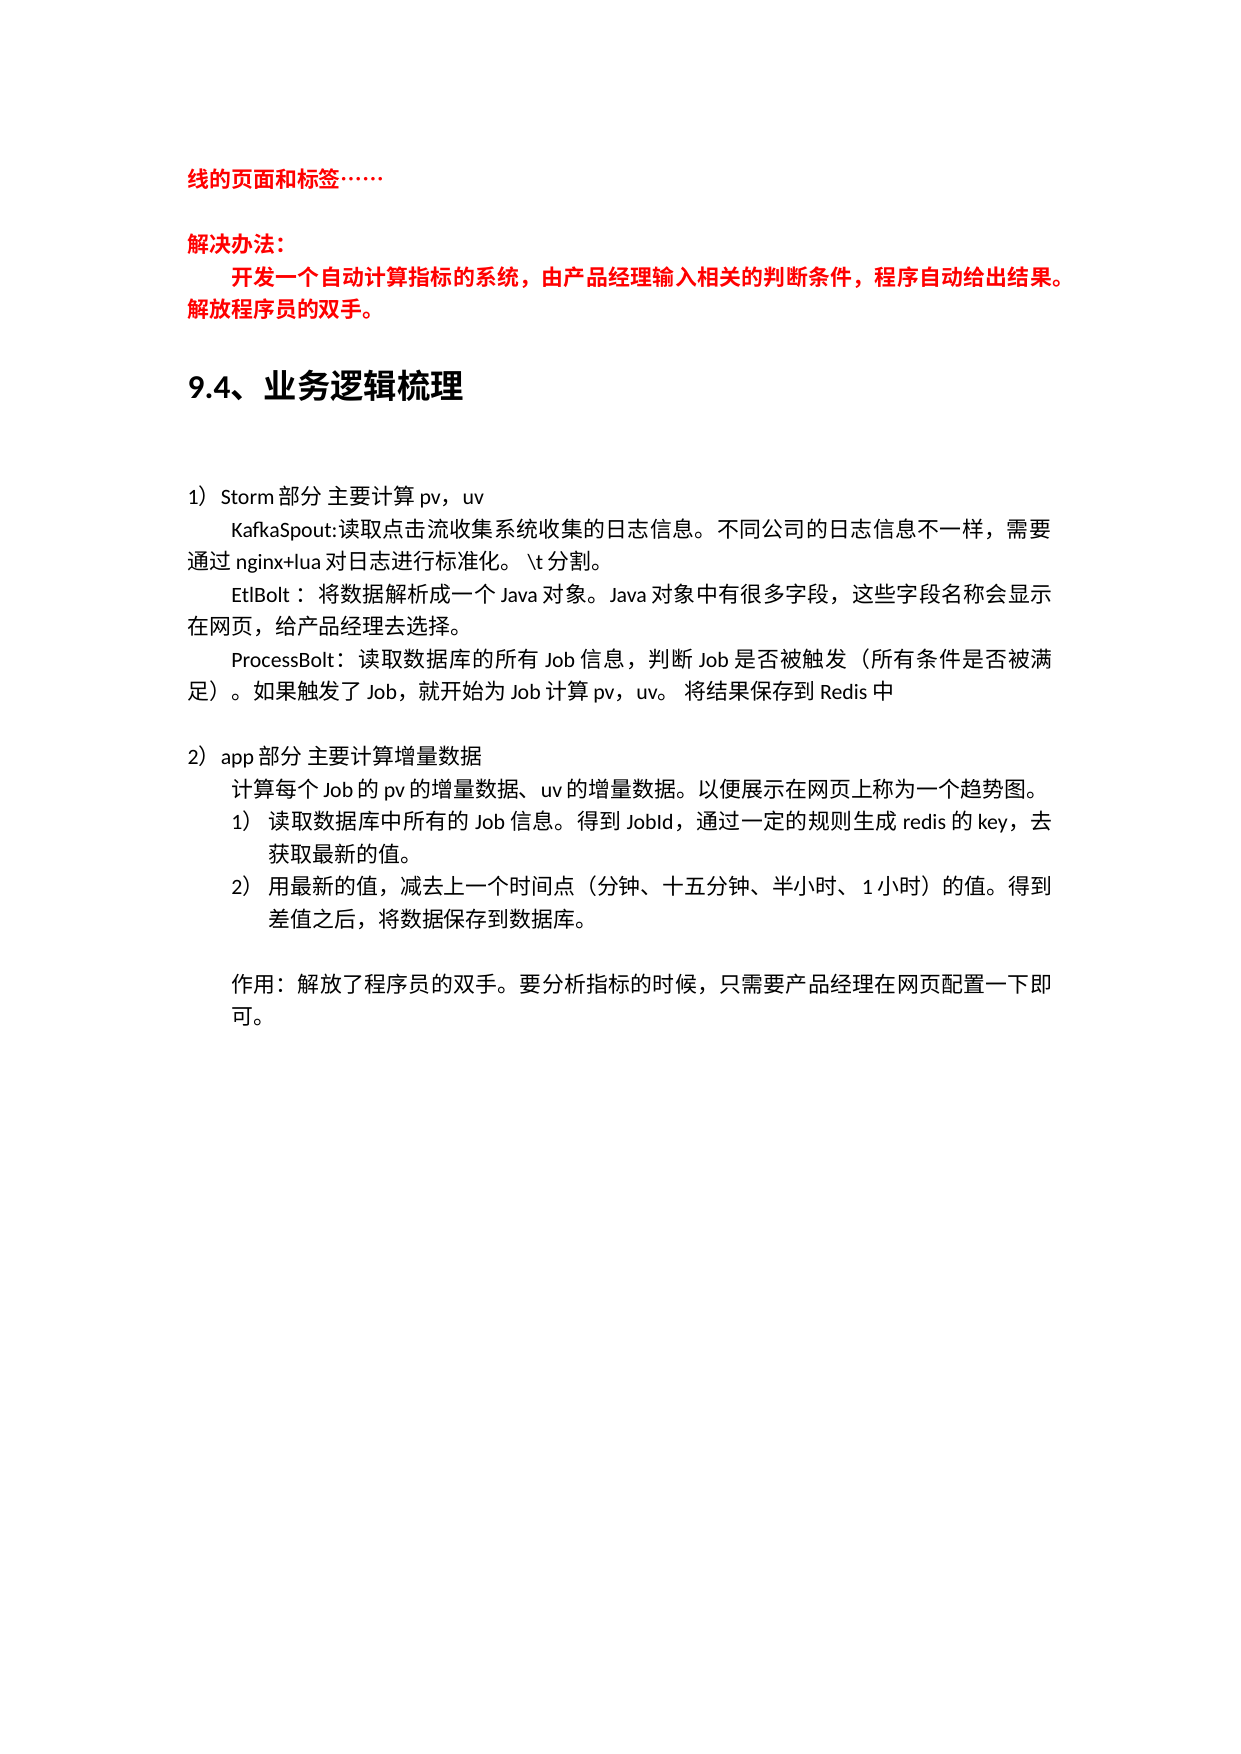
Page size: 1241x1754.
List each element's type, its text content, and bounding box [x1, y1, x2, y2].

text 1）Storm部分 主要计算pv，uv [187, 479, 1053, 511]
subtitle 9.4、业务逻辑梳理 [187, 352, 1053, 417]
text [187, 162, 1053, 194]
text EtlBolt ：将数据解析成一个Java对象。Java对象中有很多字段，这些字段名称会显示在网页，给产品经理去选择。 [187, 576, 1053, 641]
text 开发一个自动计算指标的系统，由产品经理输入相关的判断条件，程序自动给出结果。解放程序员的双手。 [187, 259, 1053, 324]
list 用最新的值，减去上一个时间点（分钟、十五分钟、半小时、1小时）的值。得到差值之后，将数据保存到数据库。 [231, 869, 1053, 934]
text ProcessBolt：读取数据库的所有Job信息，判断Job是否被触发（所有条件是否被满足）。如果触发了Job，就开始为Job计算pv，uv。 将结果保存到Redis中 [187, 641, 1053, 706]
text 计算每个Job的pv的增量数据、uv的增量数据。以便展示在网页上称为一个趋势图。 [187, 771, 1053, 804]
list 读取数据库中所有的Job信息。得到JobId，通过一定的规则生成redis的key，去获取最新的值。 [231, 804, 1053, 869]
text 2）app部分 主要计算增量数据 [187, 739, 1053, 771]
text 作用：解放了程序员的双手。要分析指标的时候，只需要产品经理在网页配置一下即可。 [231, 966, 1053, 1031]
text KafkaSpout:读取点击流收集系统收集的日志信息。不同公司的日志信息不一样，需要通过nginx+lua对日志进行标准化。 \t分割。 [187, 511, 1053, 576]
text 解决办法： [187, 227, 1053, 259]
